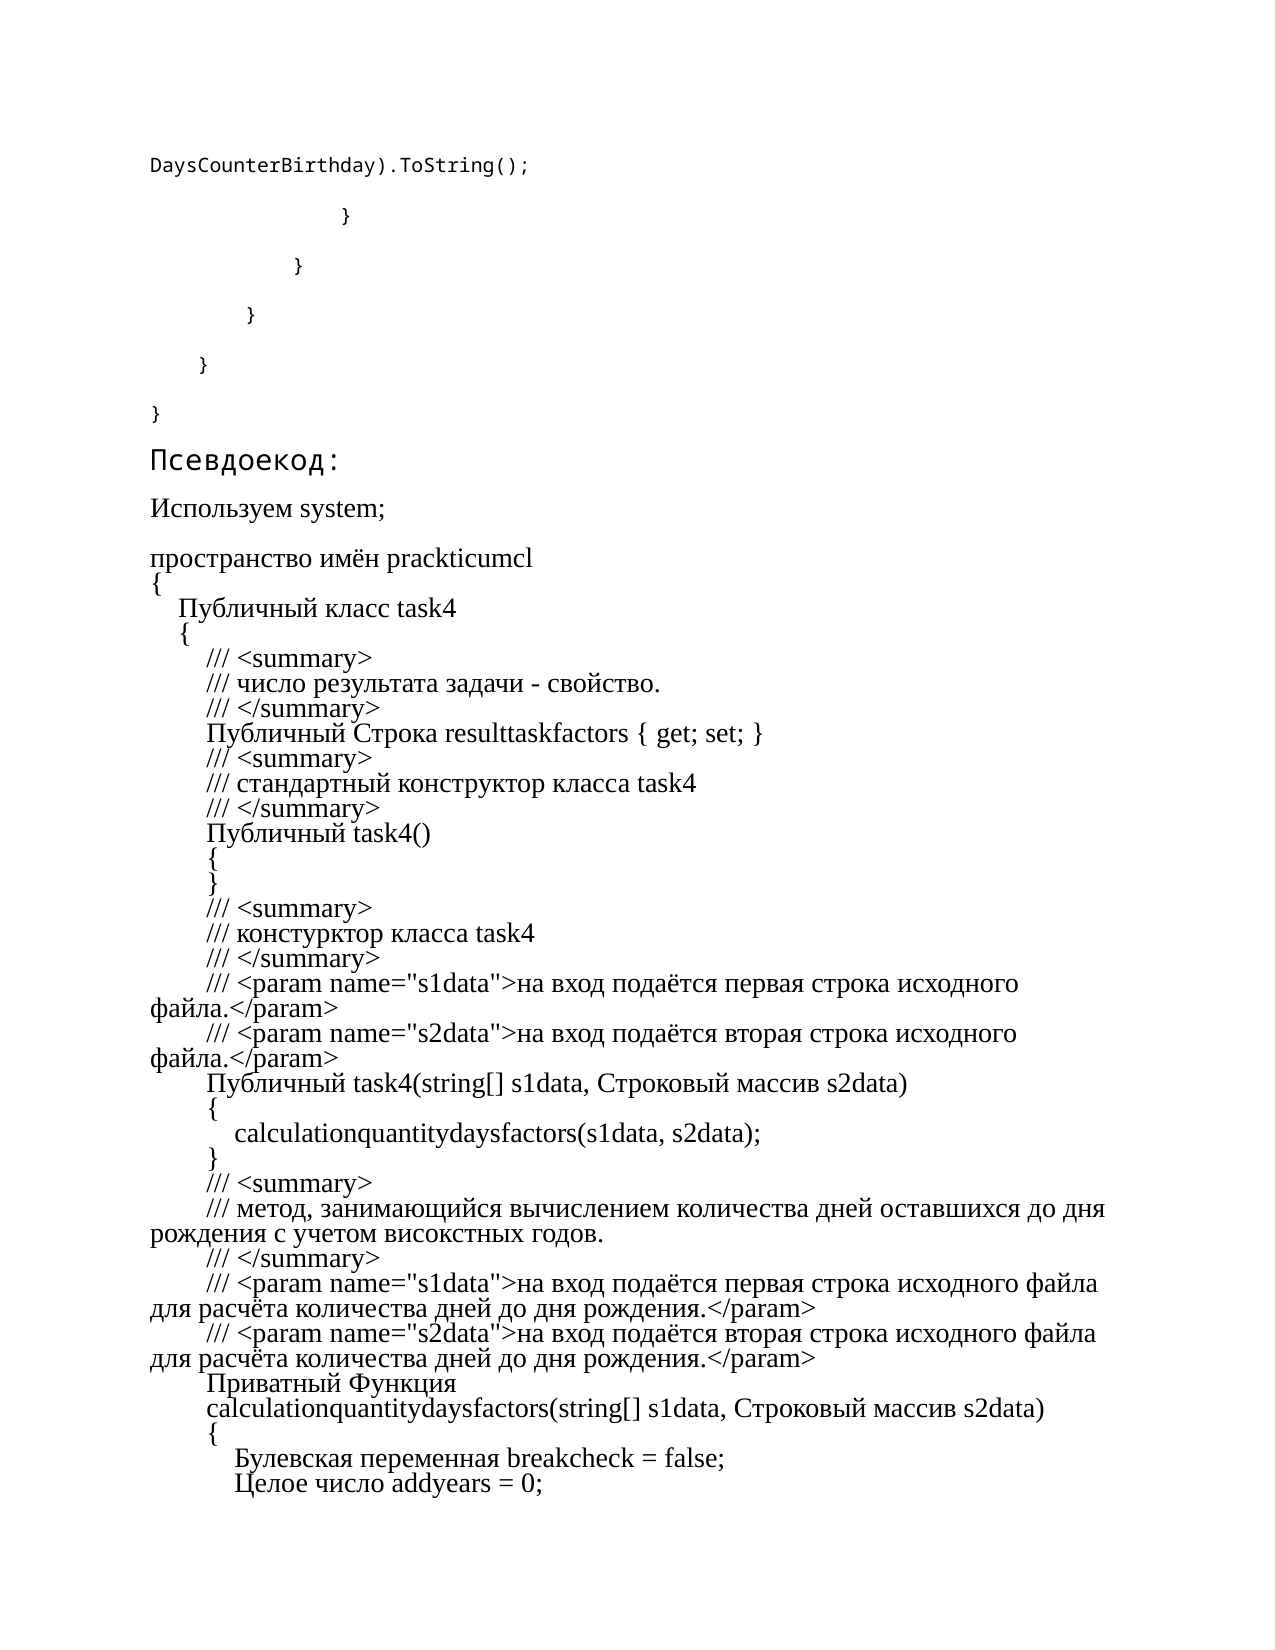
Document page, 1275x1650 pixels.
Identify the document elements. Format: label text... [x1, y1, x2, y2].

text Булевская переменная breakcheck = false; [150, 1447, 1125, 1472]
text /// <param name="s2data">на вход подаётся вторая строка исходного файла для расчёта количества дней до дня рождения.</param> [150, 1322, 1125, 1372]
text Публичный task4(string[] s1data, Строковый массив s2data) [150, 1072, 1125, 1097]
text /// <param name="s1data">на вход подаётся первая строка исходного файла для расчёта количества дней до дня рождения.</param> [150, 1272, 1125, 1322]
text /// <summary> [150, 647, 1125, 672]
text { [150, 1422, 1125, 1447]
text } [150, 1147, 1125, 1172]
text Псевдоекод: [150, 447, 1125, 476]
text { [150, 572, 1125, 597]
text /// <param name="s1data">на вход подаётся первая строка исходного файла.</param> [150, 972, 1125, 1022]
text /// </summary> [150, 697, 1125, 722]
text { [150, 847, 1125, 872]
text /// </summary> [150, 947, 1125, 972]
text } [150, 398, 1125, 427]
text Публичный класс task4 [150, 597, 1125, 622]
text calculationquantitydaysfactors(s1data, s2data); [150, 1122, 1125, 1147]
text /// число результата задачи - свойство. [150, 672, 1125, 697]
text Целое число addyears = 0; [150, 1472, 1125, 1497]
text /// метод, занимающийся вычислением количества дней оставшихся до дня рождения с учетом високстных годов. [150, 1197, 1125, 1247]
text calculationquantitydaysfactors(string[] s1data, Строковый массив s2data) [150, 1397, 1125, 1422]
text /// <summary> [150, 1172, 1125, 1197]
text { [150, 1097, 1125, 1122]
text } [150, 872, 1125, 897]
text /// стандартный конструктор класса task4 [150, 772, 1125, 797]
text } [150, 348, 1125, 377]
text Публичный Строка resulttaskfactors { get; set; } [150, 722, 1125, 747]
text Публичный task4() [150, 822, 1125, 847]
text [150, 150, 1125, 179]
text /// <summary> [150, 747, 1125, 772]
text } [150, 299, 1125, 327]
text /// </summary> [150, 1247, 1125, 1272]
text } [150, 249, 1125, 278]
text /// констурктор класса task4 [150, 922, 1125, 947]
text /// </summary> [150, 797, 1125, 822]
text /// <summary> [150, 897, 1125, 922]
text пространство имён prackticumcl [150, 547, 1125, 572]
text Используем system; [150, 497, 1125, 522]
text } [150, 199, 1125, 228]
text Приватный Функция [150, 1372, 1125, 1397]
text { [150, 622, 1125, 647]
text /// <param name="s2data">на вход подаётся вторая строка исходного файла.</param> [150, 1022, 1125, 1072]
